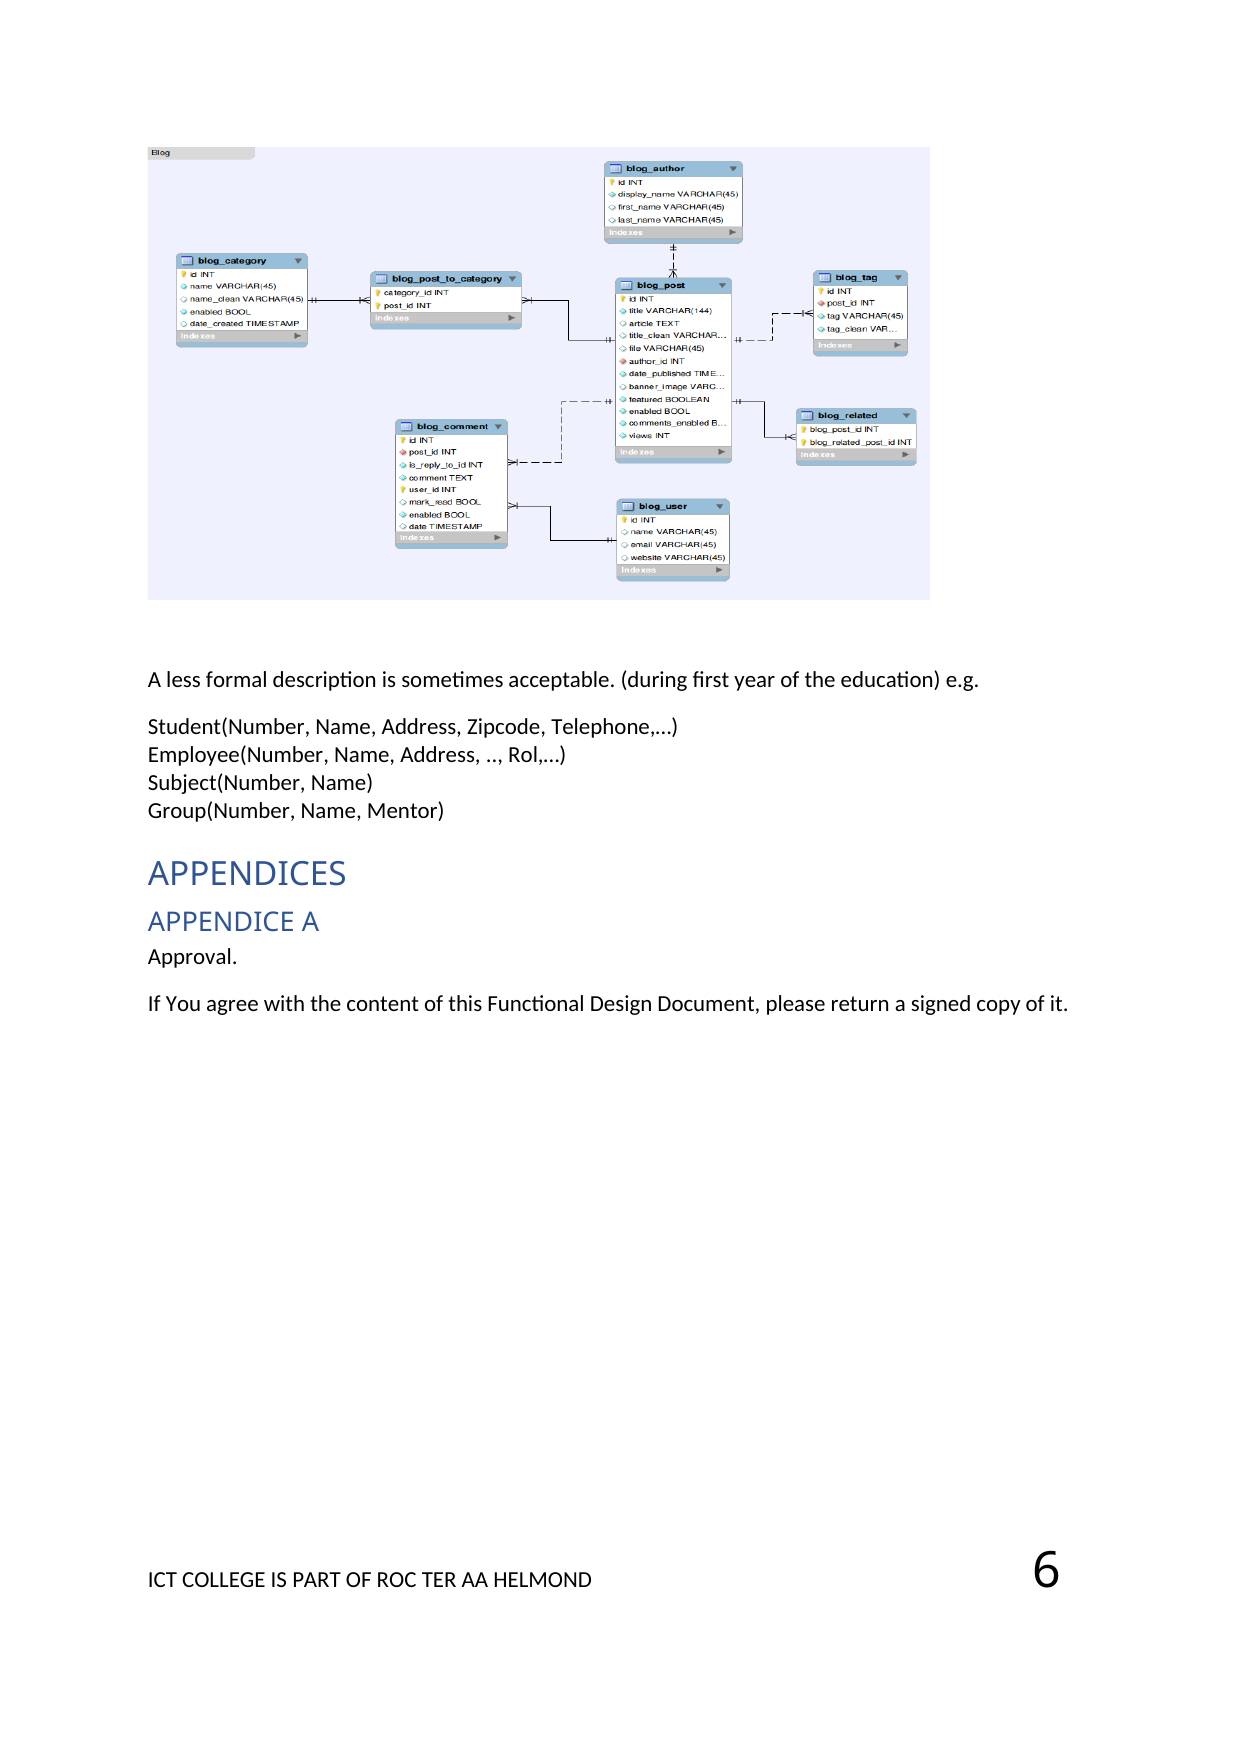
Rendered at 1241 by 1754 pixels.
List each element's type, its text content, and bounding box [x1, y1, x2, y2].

text Employee(Number, Name, Address, .., Rol,…) [148, 740, 1093, 768]
subtitle APPENDICE A [148, 902, 1093, 939]
text Subject(Number, Name) [148, 768, 1093, 796]
text A less formal description is sometimes acceptable. (during first year of the education) e.g. [148, 665, 1093, 693]
text Group(Number, Name, Mentor) [148, 796, 1093, 824]
text Approval. [148, 942, 1093, 970]
picture [147, 147, 930, 600]
text If You agree with the content of this Functional Design Document, please return a signed copy of it. [148, 989, 1093, 1017]
text Student(Number, Name, Address, Zipcode, Telephone,…) [148, 712, 1093, 740]
subtitle APPENDICES [148, 849, 1093, 895]
